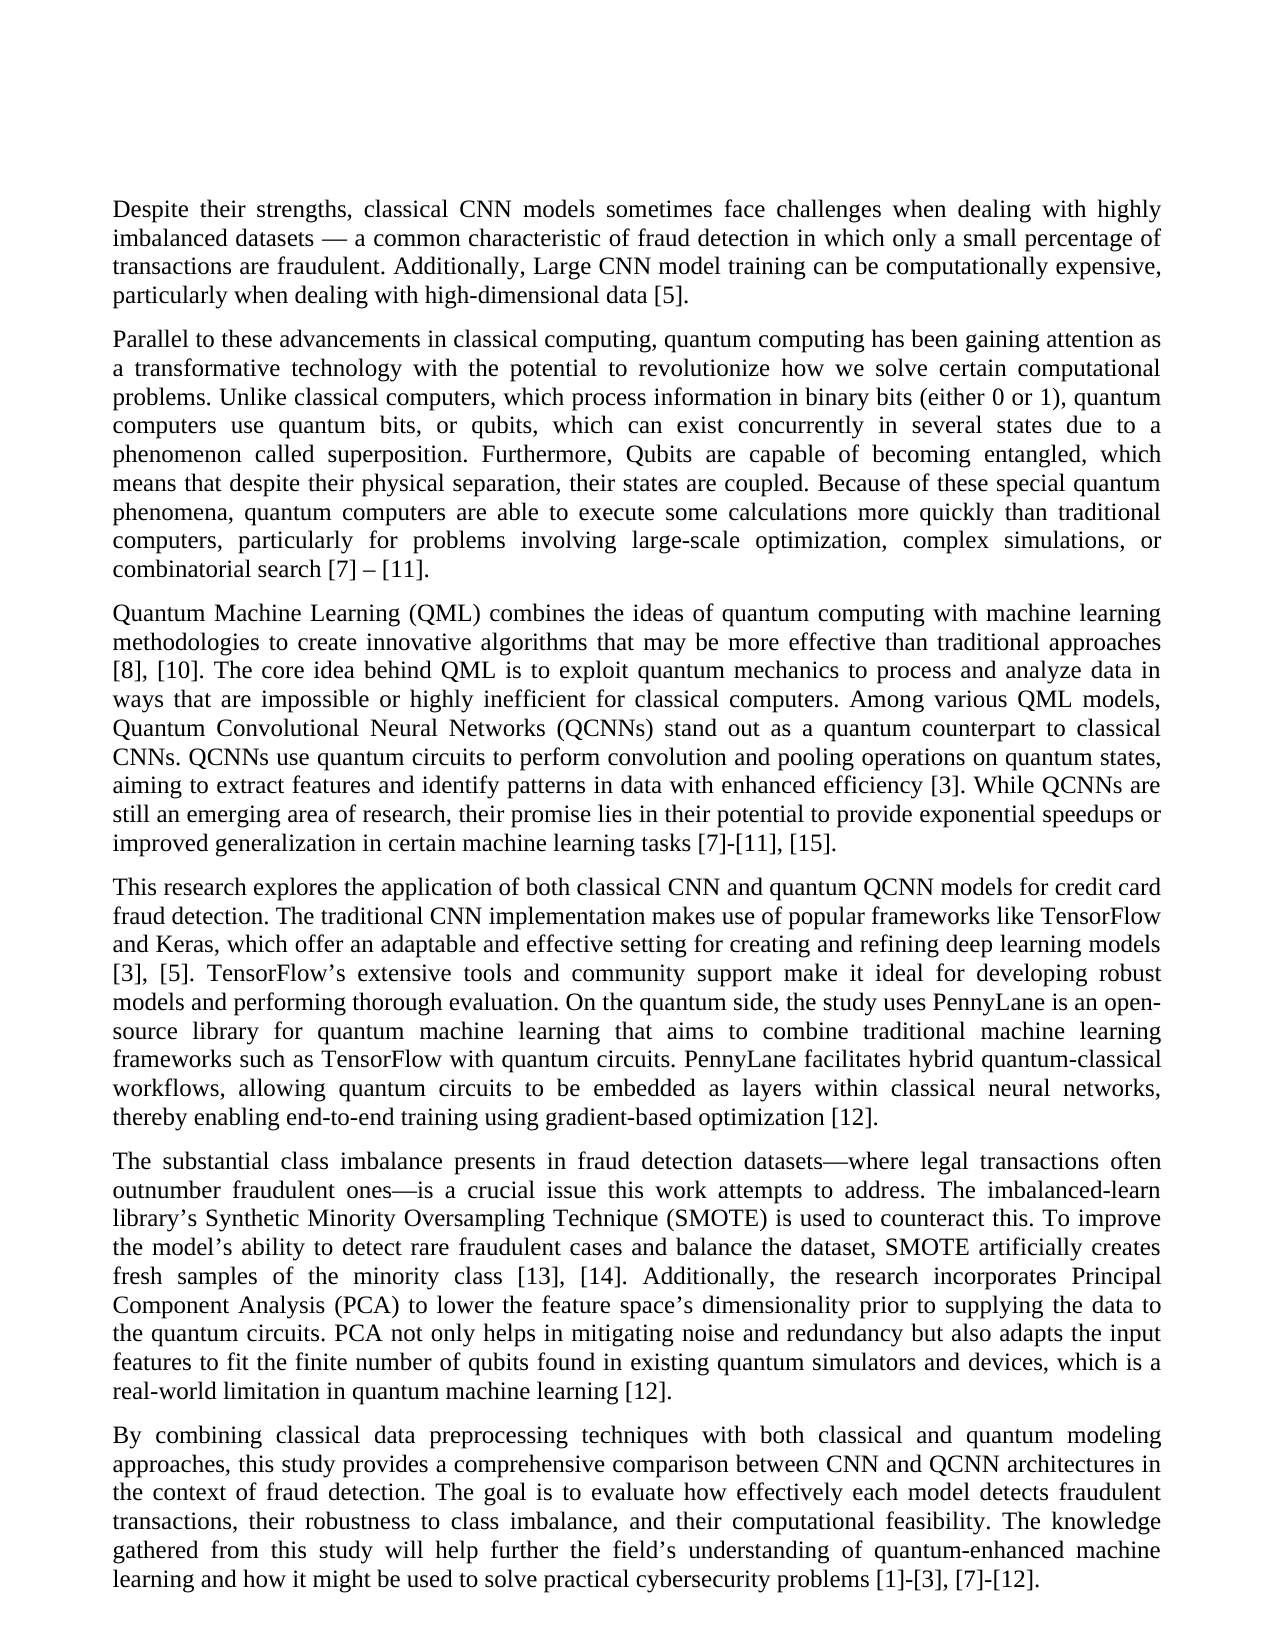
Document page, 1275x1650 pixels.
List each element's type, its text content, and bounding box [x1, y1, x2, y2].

subtitle Despite their strengths, classical CNN models sometimes face challenges when dealing with highly imbalanced datasets — a common characteristic of fraud detection in which only a small percentage of transactions are fraudulent. Additionally, Large CNN model training can be computationally expensive, particularly when dealing with high-dimensional data [5]. [112, 194, 1162, 309]
subtitle This research explores the application of both classical CNN and quantum QCNN models for credit card fraud detection. The traditional CNN implementation makes use of popular frameworks like TensorFlow and Keras, which offer an adaptable and effective setting for creating and refining deep learning models [3], [5]. TensorFlow’s extensive tools and community support make it ideal for developing robust models and performing thorough evaluation. On the quantum side, the study uses PennyLane is an open-source library for quantum machine learning that aims to combine traditional machine learning frameworks such as TensorFlow with quantum circuits. PennyLane facilitates hybrid quantum-classical workflows, allowing quantum circuits to be embedded as layers within classical neural networks, thereby enabling end-to-end training using gradient-based optimization [12]. [112, 872, 1162, 1131]
subtitle Quantum Machine Learning (QML) combines the ideas of quantum computing with machine learning methodologies to create innovative algorithms that may be more effective than traditional approaches [8], [10]. The core idea behind QML is to exploit quantum mechanics to process and analyze data in ways that are impossible or highly inefficient for classical computers. Among various QML models, Quantum Convolutional Neural Networks (QCNNs) stand out as a quantum counterpart to classical CNNs. QCNNs use quantum circuits to perform convolution and pooling operations on quantum states, aiming to extract features and identify patterns in data with enhanced efficiency [3]. While QCNNs are still an emerging area of research, their promise lies in their potential to provide exponential speedups or improved generalization in certain machine learning tasks [7]-[11], [15]. [112, 598, 1162, 857]
subtitle The substantial class imbalance presents in fraud detection datasets—where legal transactions often outnumber fraudulent ones—is a crucial issue this work attempts to address. The imbalanced-learn library’s Synthetic Minority Oversampling Technique (SMOTE) is used to counteract this. To improve the model’s ability to detect rare fraudulent cases and balance the dataset, SMOTE artificially creates fresh samples of the minority class [13], [14]. Additionally, the research incorporates Principal Component Analysis (PCA) to lower the feature space’s dimensionality prior to supplying the data to the quantum circuits. PCA not only helps in mitigating noise and redundancy but also adapts the input features to fit the finite number of qubits found in existing quantum simulators and devices, which is a real-world limitation in quantum machine learning [12]. [112, 1146, 1162, 1405]
subtitle By combining classical data preprocessing techniques with both classical and quantum modeling approaches, this study provides a comprehensive comparison between CNN and QCNN architectures in the context of fraud detection. The goal is to evaluate how effectively each model detects fraudulent transactions, their robustness to class imbalance, and their computational feasibility. The knowledge gathered from this study will help further the field’s understanding of quantum-enhanced machine learning and how it might be used to solve practical cybersecurity problems [1]-[3], [7]-[12]. [112, 1420, 1162, 1592]
subtitle Parallel to these advancements in classical computing, quantum computing has been gaining attention as a transformative technology with the potential to revolutionize how we solve certain computational problems. Unlike classical computers, which process information in binary bits (either 0 or 1), quantum computers use quantum bits, or qubits, which can exist concurrently in several states due to a phenomenon called superposition. Furthermore, Qubits are capable of becoming entangled, which means that despite their physical separation, their states are coupled. Because of these special quantum phenomena, quantum computers are able to execute some calculations more quickly than traditional computers, particularly for problems involving large-scale optimization, complex simulations, or combinatorial search [7] – [11]. [112, 324, 1162, 583]
